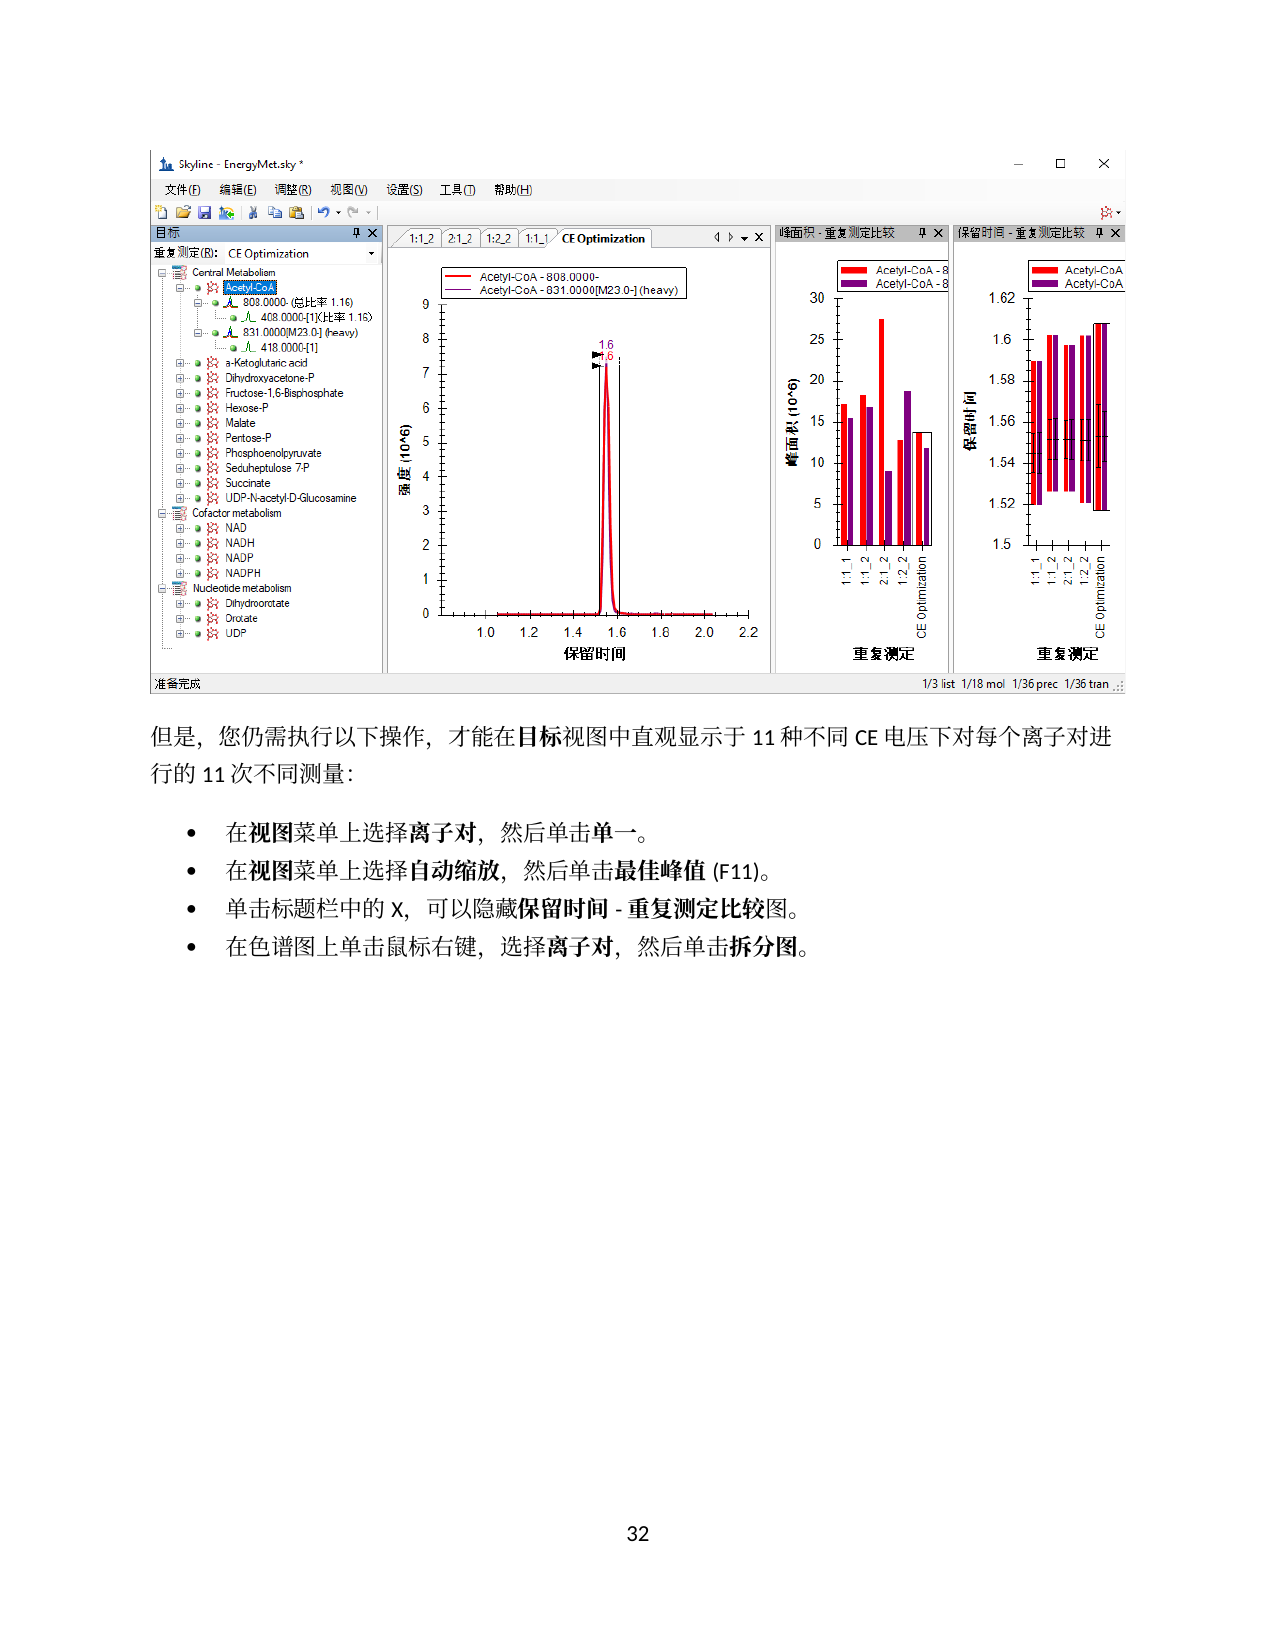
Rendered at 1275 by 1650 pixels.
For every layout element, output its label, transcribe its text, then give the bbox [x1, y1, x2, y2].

list 在视图菜单上选择自动缩放，然后单击最佳峰值 (F11)。 [187, 853, 1125, 886]
list 单击标题栏中的 X，可以隐藏保留时间 - 重复测定比较图。 [187, 891, 1125, 924]
list 在视图菜单上选择离子对，然后单击单一。 [187, 815, 1125, 848]
text 但是，您仍需执行以下操作，才能在目标视图中直观显示于 11 种不同 CE 电压下对每个离子对进行的 11 次不同测量： [150, 719, 1125, 789]
picture [150, 150, 1125, 694]
list 在色谱图上单击鼠标右键，选择离子对，然后单击拆分图。 [187, 929, 1125, 962]
